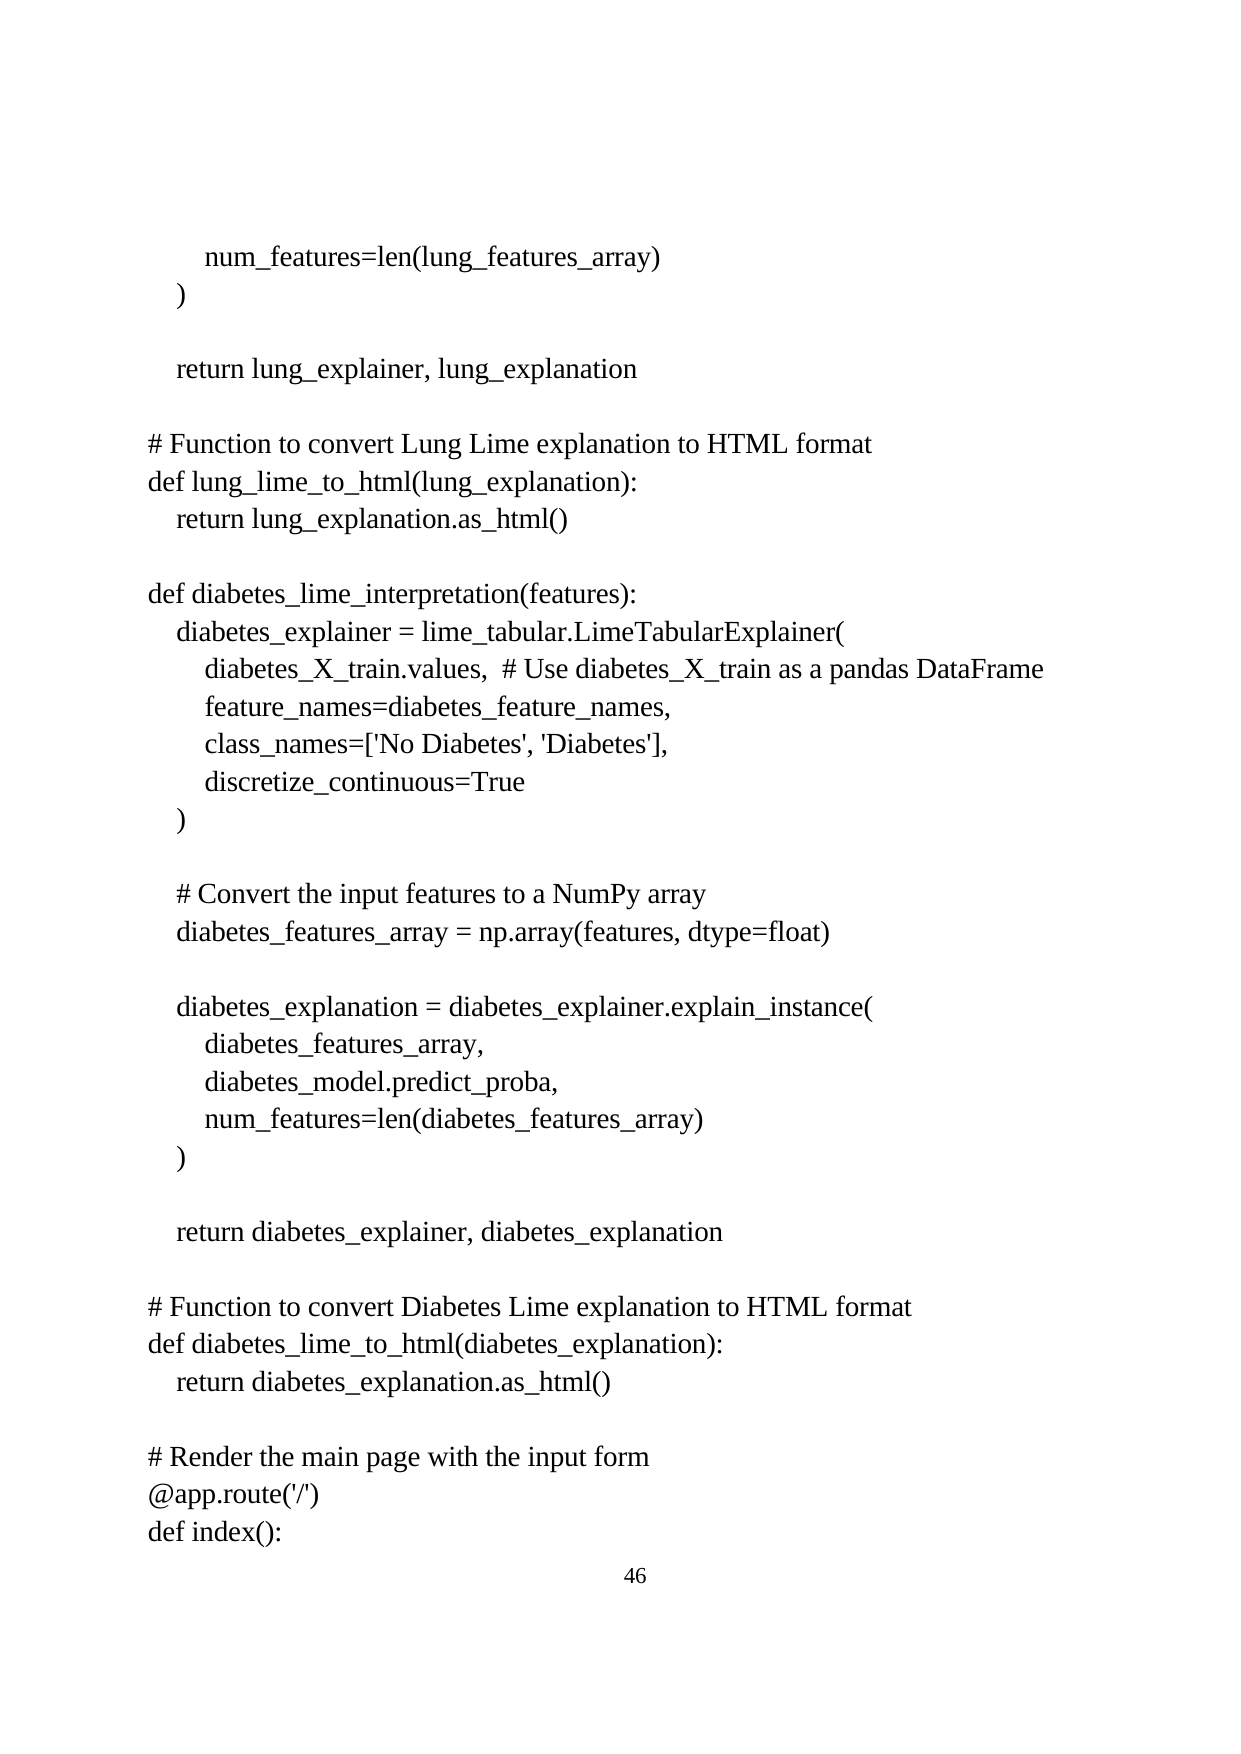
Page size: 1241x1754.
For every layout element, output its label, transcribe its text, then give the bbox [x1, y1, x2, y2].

text def diabetes_lime_interpretation(features): [148, 574, 1122, 611]
text # Convert the input features to a NumPy array [148, 874, 1122, 911]
text def diabetes_lime_to_html(diabetes_explanation): [148, 1324, 1122, 1361]
text return lung_explainer, lung_explanation [148, 349, 1122, 386]
text discretize_continuous=True [148, 761, 1122, 799]
text diabetes_model.predict_proba, [148, 1061, 1122, 1099]
text return diabetes_explanation.as_html() [148, 1361, 1122, 1399]
text return diabetes_explainer, diabetes_explanation [148, 1211, 1122, 1249]
text # Function to convert Diabetes Lime explanation to HTML format [148, 1286, 1122, 1324]
text return lung_explanation.as_html() [148, 499, 1122, 536]
text @app.route('/') [148, 1474, 1122, 1511]
text ) [148, 799, 1122, 836]
text # Render the main page with the input form [148, 1436, 1122, 1474]
text diabetes_X_train.values, # Use diabetes_X_train as a pandas DataFrame [148, 649, 1122, 686]
text ) [148, 1136, 1122, 1174]
text def index(): [148, 1511, 1122, 1549]
text diabetes_features_array = np.array(features, dtype=float) [148, 911, 1122, 949]
text num_features=len(diabetes_features_array) [148, 1099, 1122, 1136]
text diabetes_explainer = lime_tabular.LimeTabularExplainer( [148, 611, 1122, 649]
text ) [148, 274, 1122, 311]
text class_names=['No Diabetes', 'Diabetes'], [148, 724, 1122, 761]
text # Function to convert Lung Lime explanation to HTML format [148, 424, 1122, 461]
text num_features=len(lung_features_array) [148, 236, 1122, 274]
text feature_names=diabetes_feature_names, [148, 686, 1122, 724]
text diabetes_features_array, [148, 1024, 1122, 1061]
text diabetes_explanation = diabetes_explainer.explain_instance( [148, 986, 1122, 1024]
text def lung_lime_to_html(lung_explanation): [148, 461, 1122, 499]
